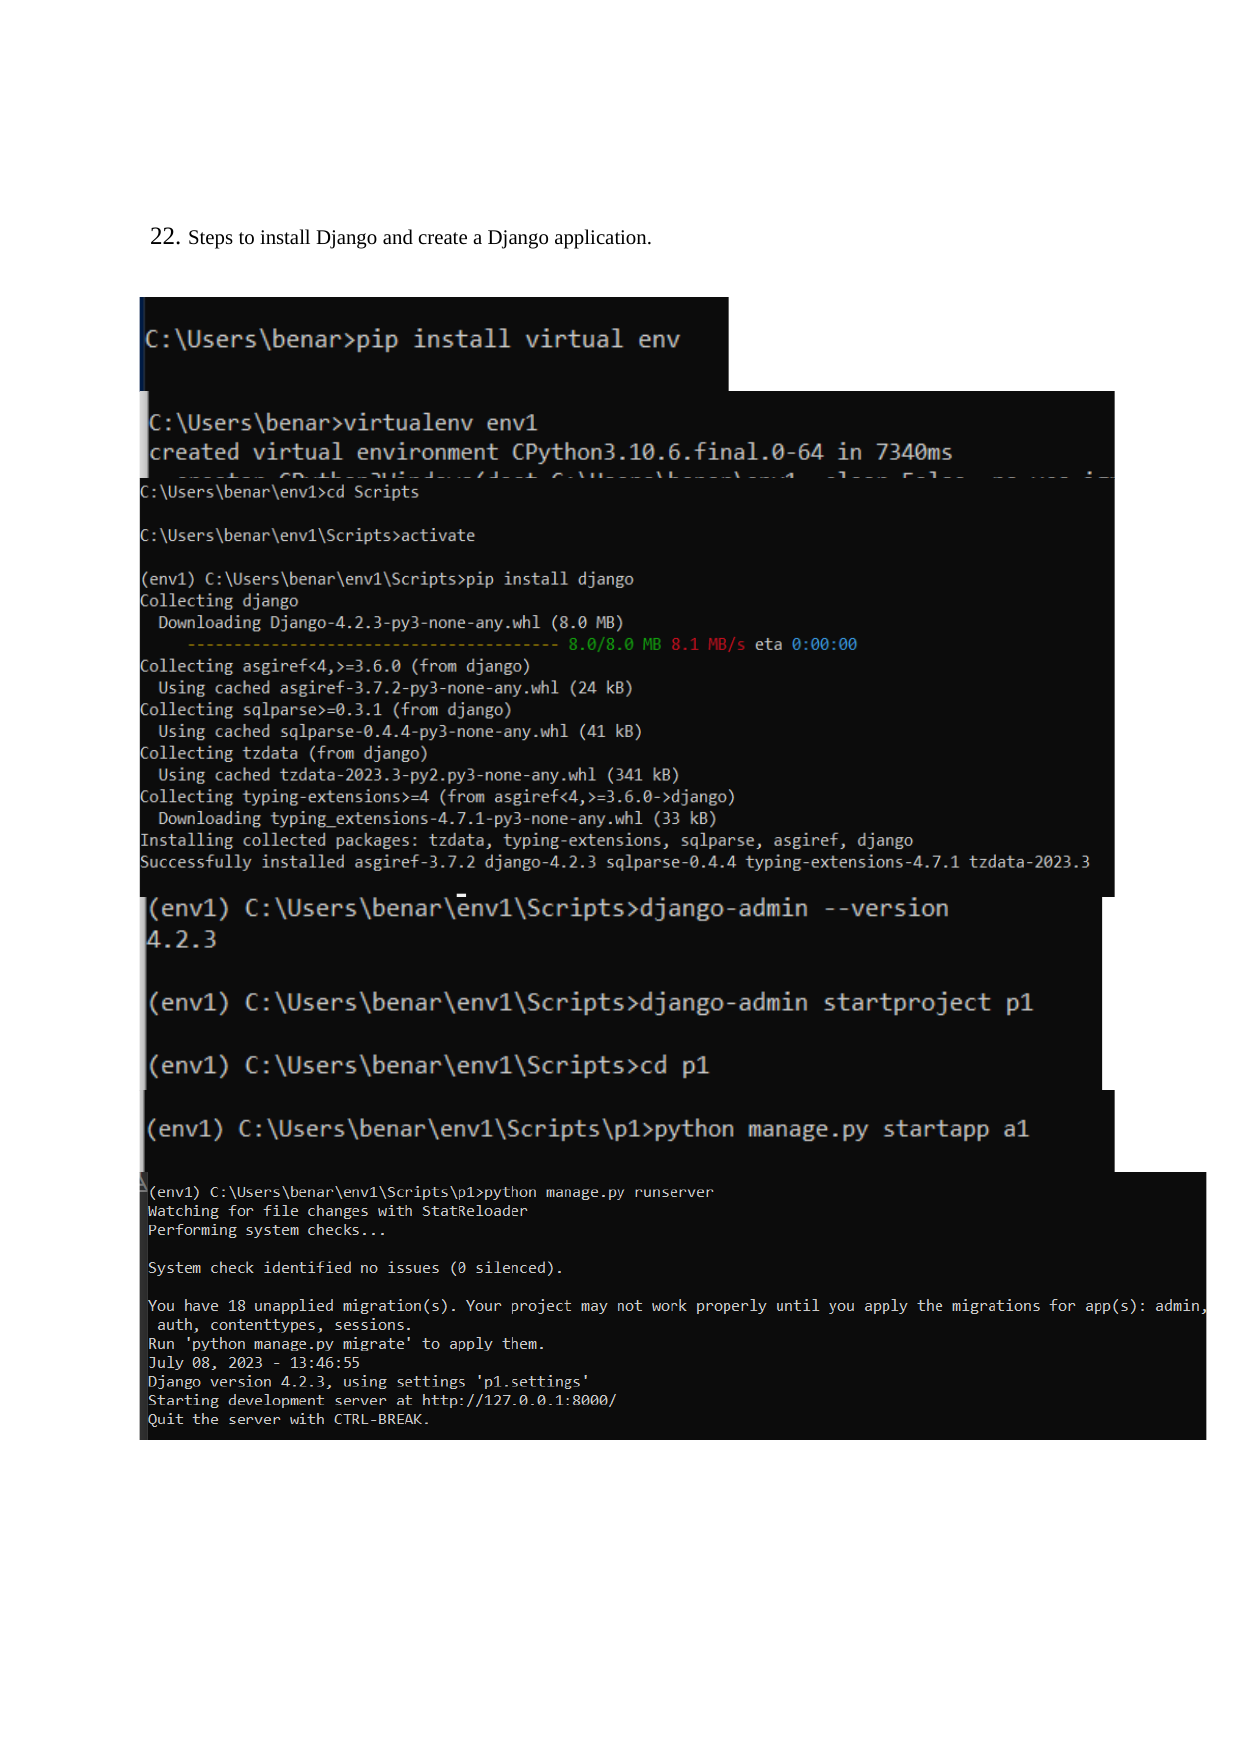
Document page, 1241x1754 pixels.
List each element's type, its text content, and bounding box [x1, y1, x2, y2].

picture [139, 297, 1207, 1440]
list Steps to install Django and create a Django application. [150, 221, 1103, 250]
